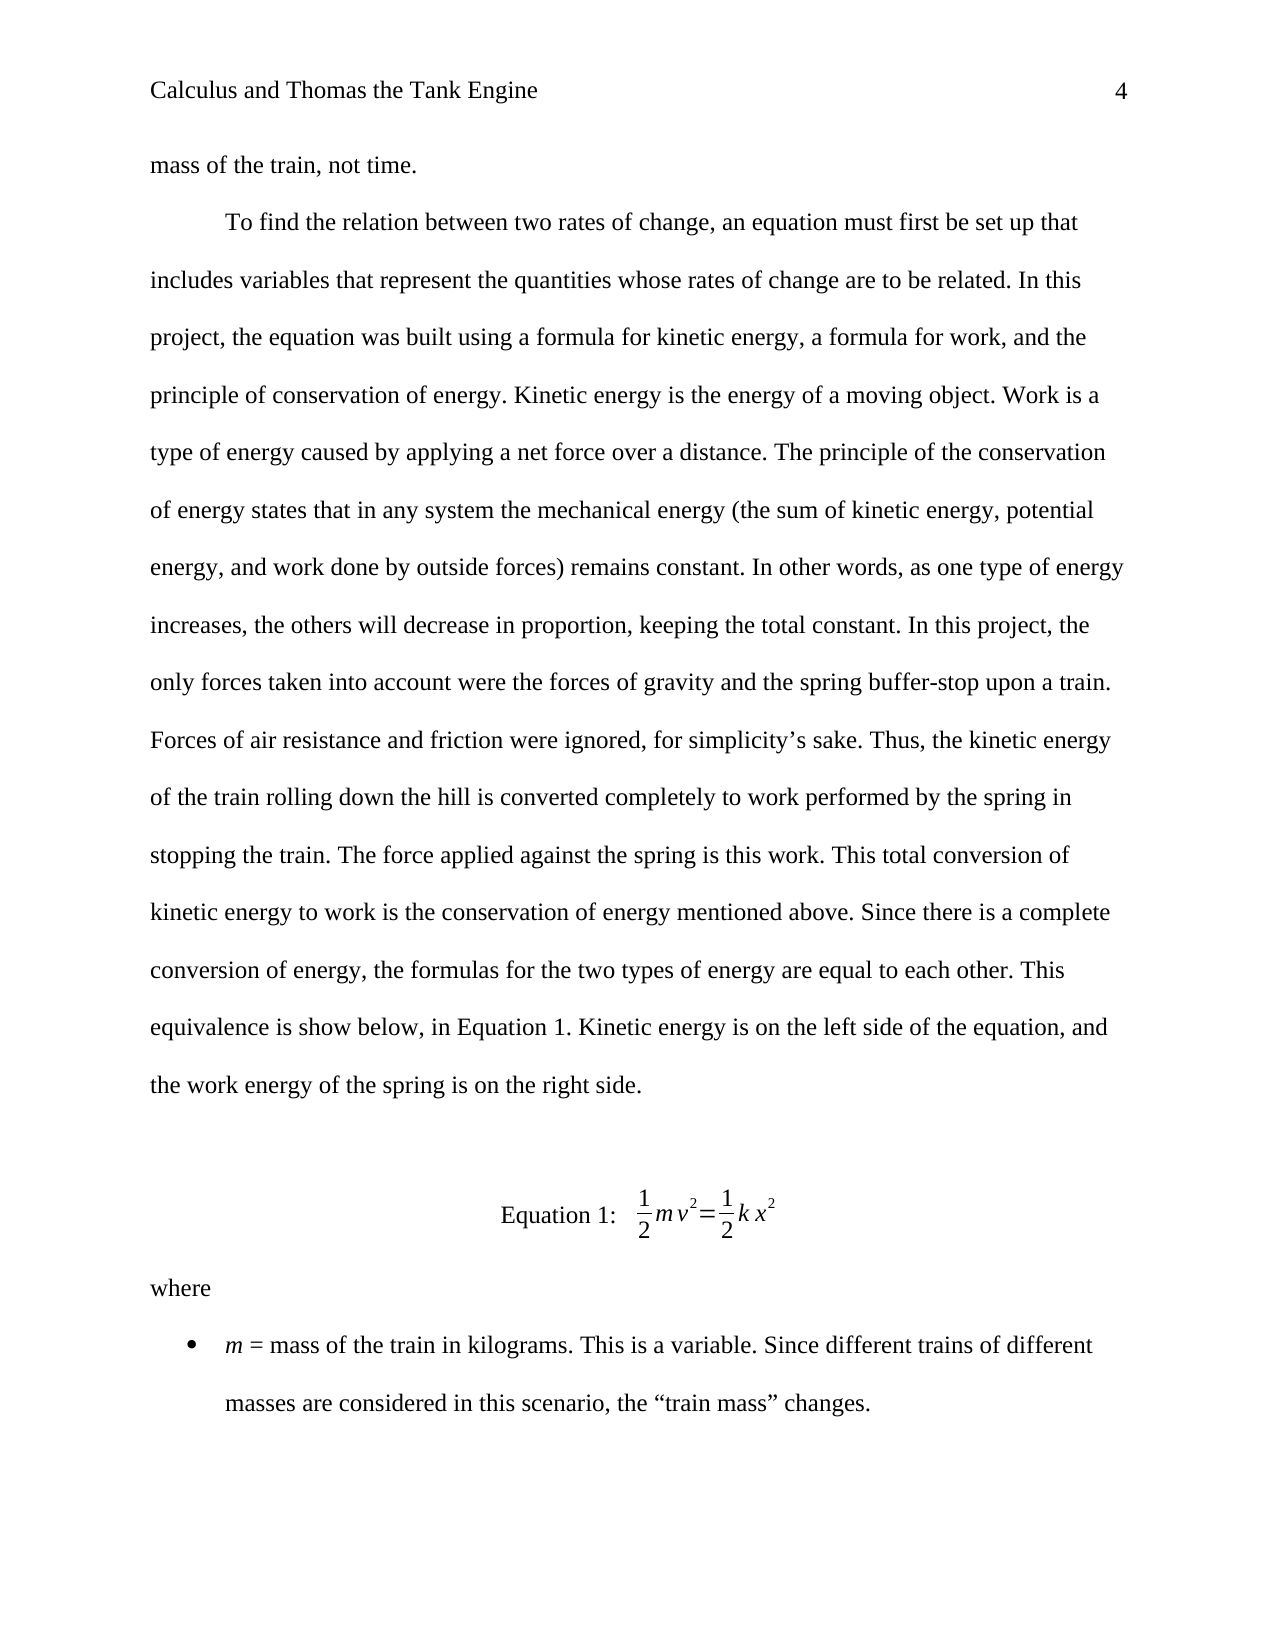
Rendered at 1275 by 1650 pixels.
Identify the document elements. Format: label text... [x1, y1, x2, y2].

text where [150, 1273, 1125, 1301]
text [150, 150, 1125, 179]
text Equation 1: [150, 1185, 1125, 1244]
list m = mass of the train in kilograms. This is a variable. Since different trains of different masses are considered in this scenario, the “train mass” changes. [187, 1330, 1125, 1416]
text To find the relation between two rates of change, an equation must first be set up that includes variables that represent the quantities whose rates of change are to be related. In this project, the equation was built using a formula for kinetic energy, a formula for work, and the principle of conservation of energy. Kinetic energy is the energy of a moving object. Work is a type of energy caused by applying a net force over a distance. The principle of the conservation of energy states that in any system the mechanical energy (the sum of kinetic energy, potential energy, and work done by outside forces) remains constant. In other words, as one type of energy increases, the others will decrease in proportion, keeping the total constant. In this project, the only forces taken into account were the forces of gravity and the spring buffer-stop upon a train. Forces of air resistance and friction were ignored, for simplicity’s sake. Thus, the kinetic energy of the train rolling down the hill is converted completely to work performed by the spring in stopping the train. The force applied against the spring is this work. This total conversion of kinetic energy to work is the conservation of energy mentioned above. Since there is a complete conversion of energy, the formulas for the two types of energy are equal to each other. This equivalence is show below, in Equation 1. Kinetic energy is on the left side of the equation, and the work energy of the spring is on the right side. [150, 207, 1125, 1099]
